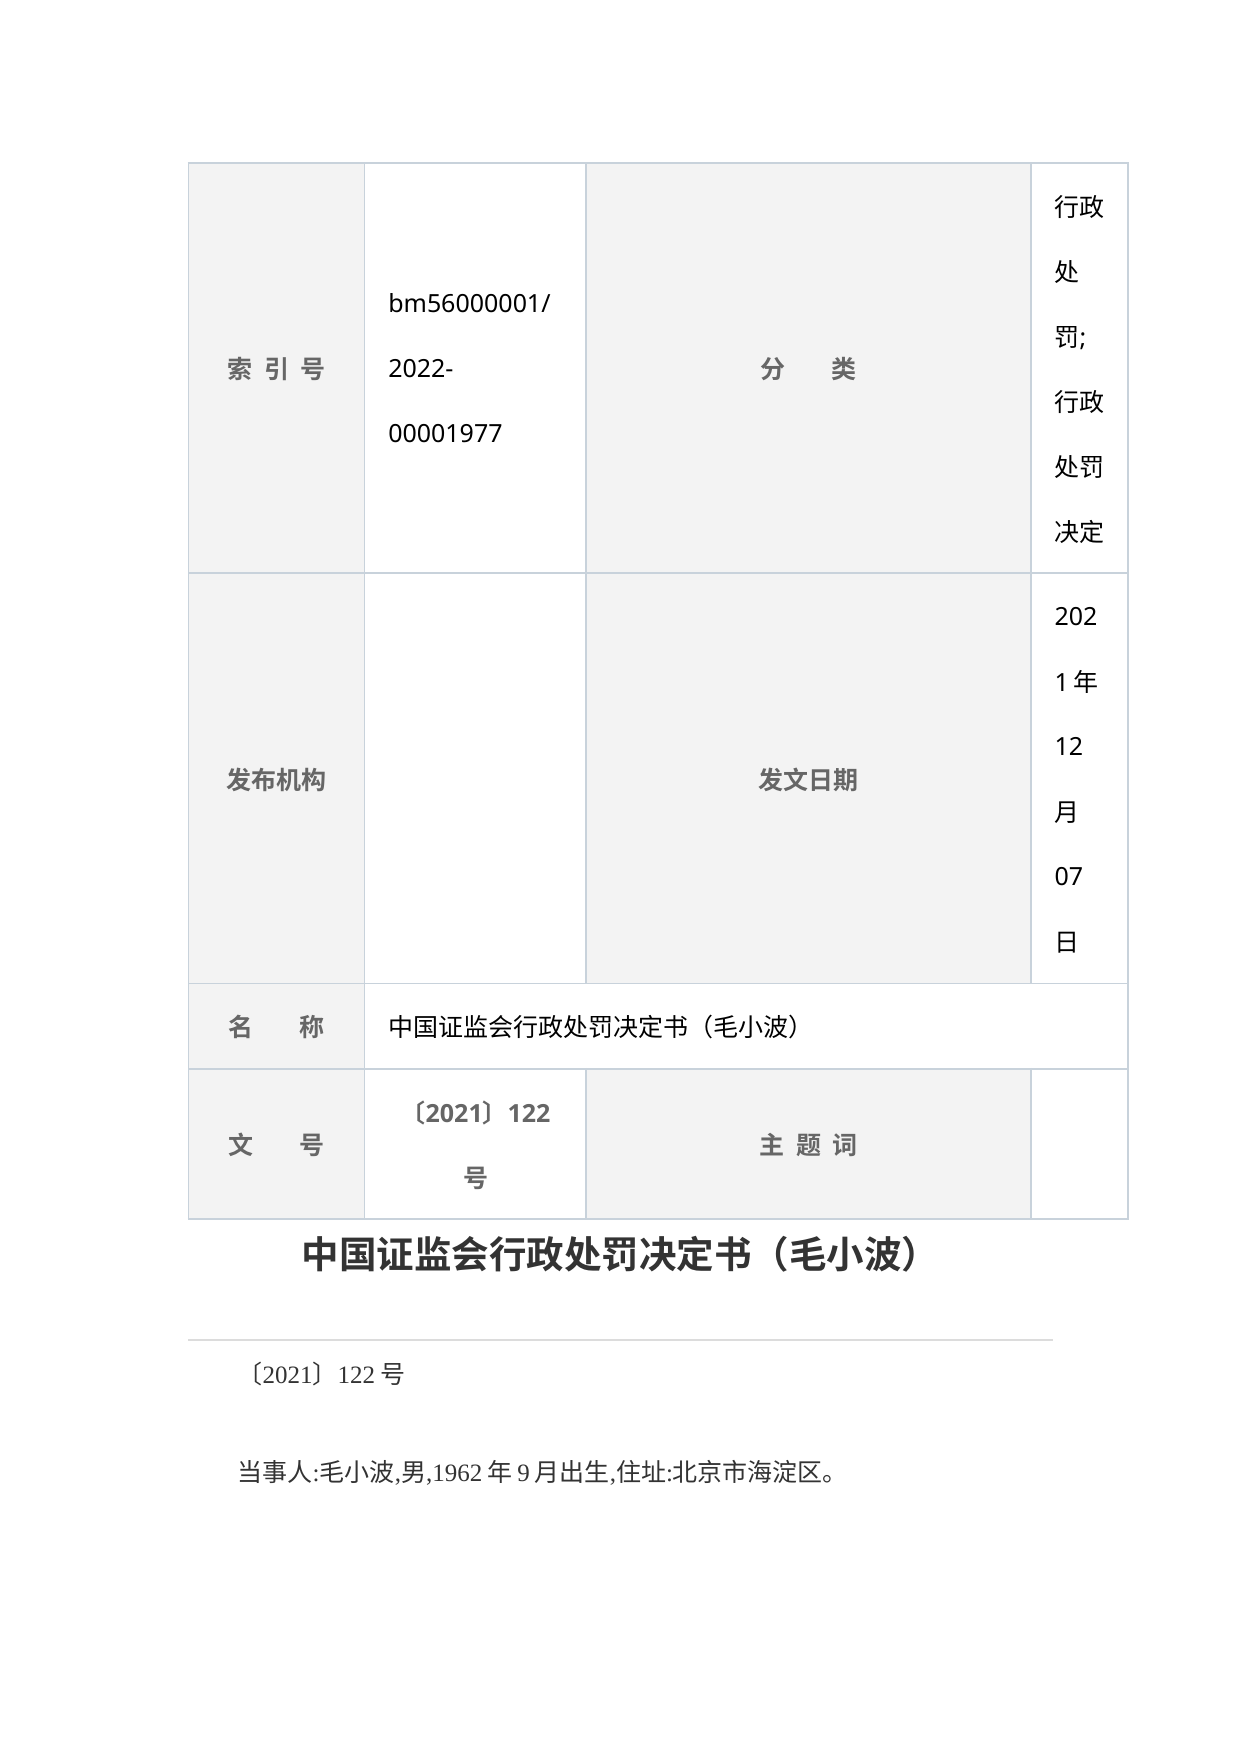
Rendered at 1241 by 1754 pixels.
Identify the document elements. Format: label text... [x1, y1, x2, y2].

table_cell 中国证监会行政处罚决定书（毛小波） [365, 984, 1127, 1068]
table_cell [365, 574, 585, 983]
table_header bm56000001/2022-00001977 [365, 164, 585, 572]
table_cell 发文日期 [587, 574, 1030, 983]
table_cell 发布机构 [189, 574, 364, 983]
table_header 行政处罚;行政处罚决定 [1032, 164, 1127, 572]
text 〔2021〕122号 [187, 1341, 1053, 1406]
table_cell 2021年12月07日 [1032, 574, 1127, 983]
table_cell 文 号 [189, 1070, 364, 1218]
text 中国证监会行政处罚决定书（毛小波） [187, 1220, 1053, 1341]
table_cell 主 题 词 [587, 1070, 1030, 1218]
table_cell 〔2021〕122号 [365, 1070, 585, 1218]
table_header 索 引 号 [189, 164, 364, 572]
table_cell [1032, 1070, 1127, 1218]
table_cell 名 称 [189, 984, 364, 1068]
text 当事人:毛小波,男,1962年9月出生,住址:北京市海淀区。 [187, 1438, 1053, 1503]
table_header 分 类 [587, 164, 1030, 572]
